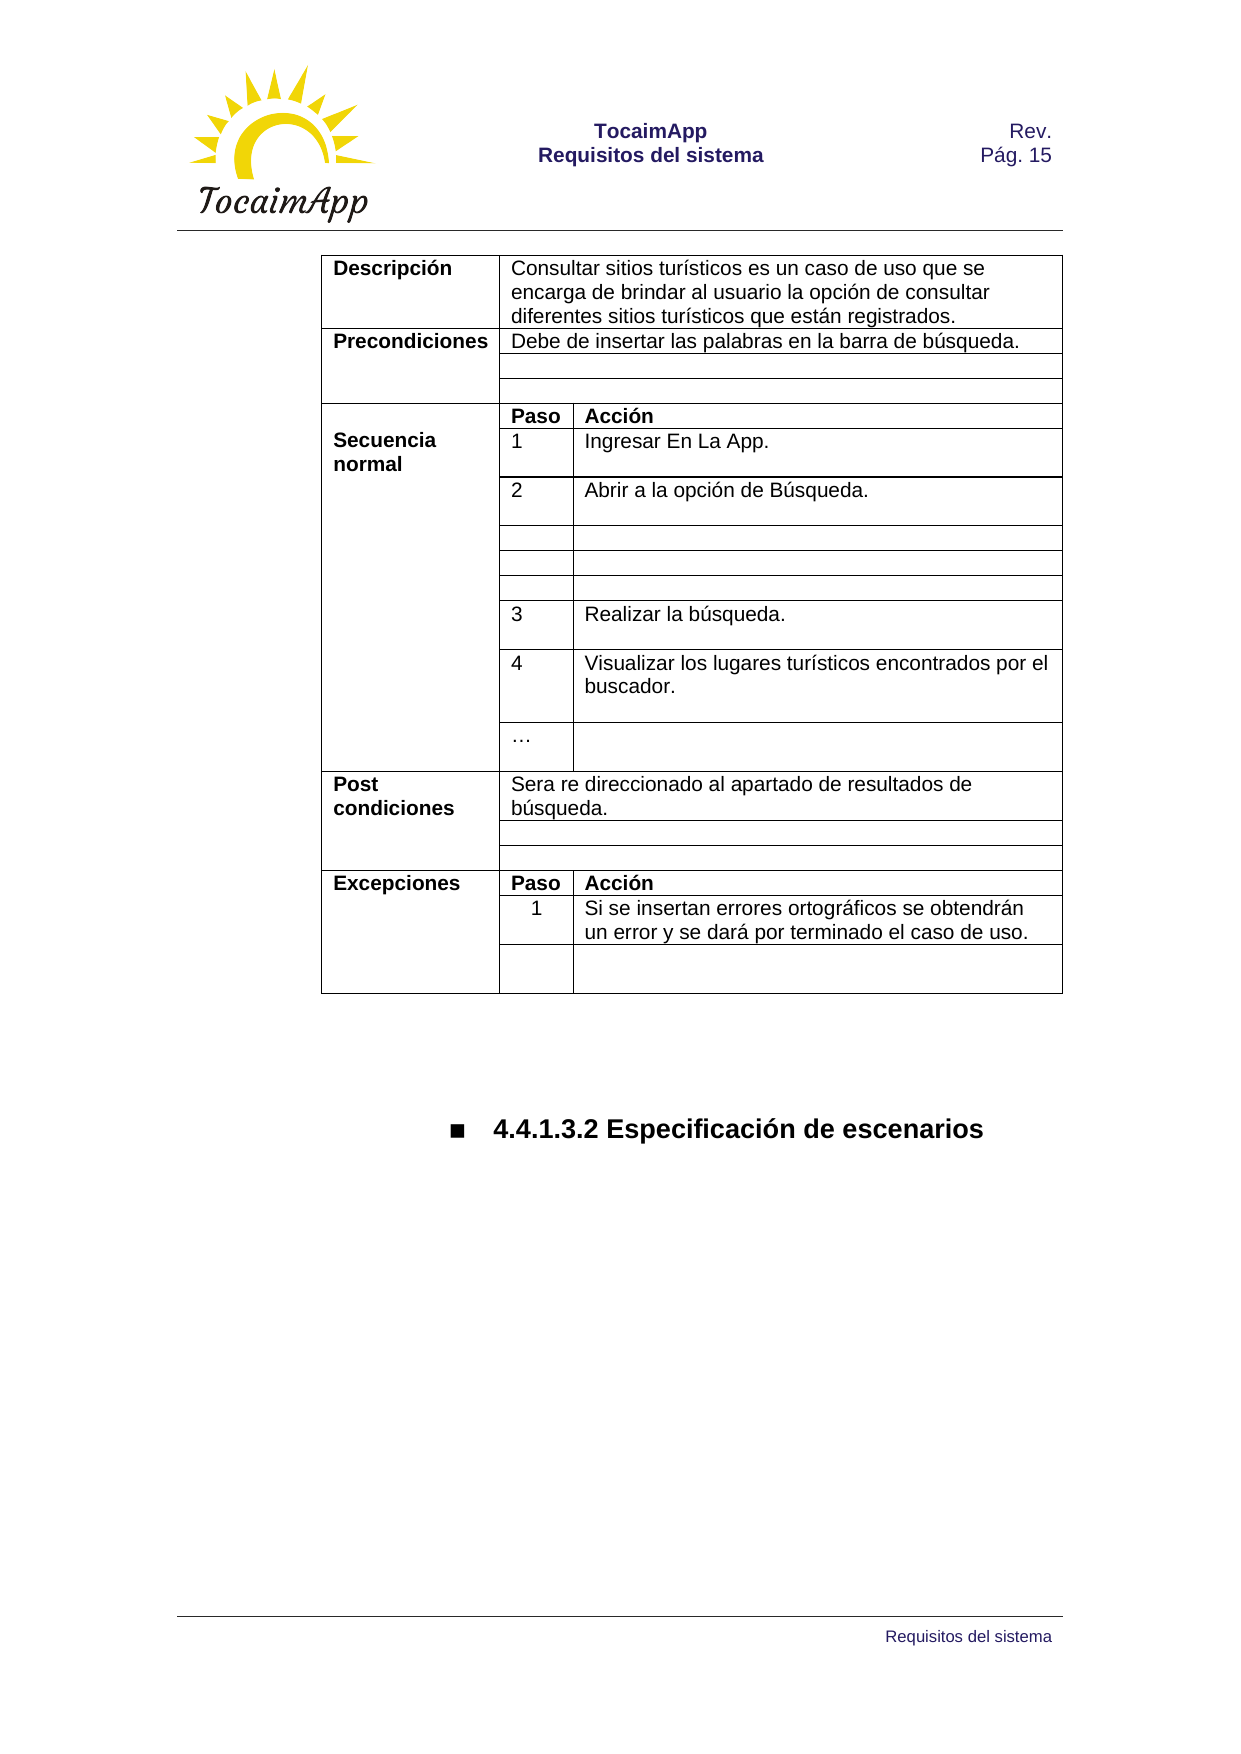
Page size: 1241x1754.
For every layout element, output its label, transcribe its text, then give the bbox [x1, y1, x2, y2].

table_cell [500, 551, 573, 575]
table_cell … [500, 723, 573, 771]
table_cell [574, 723, 1062, 771]
table_cell [574, 945, 1062, 993]
table_cell Paso [500, 404, 573, 427]
table_cell Paso [500, 871, 573, 895]
table_cell Precondiciones [322, 329, 499, 402]
table_cell Debe de insertar las palabras en la barra de búsqueda. [500, 329, 1062, 352]
table_cell Abrir a la opción de Búsqueda. [574, 478, 1062, 525]
table_cell 2 [500, 478, 573, 525]
table_cell [500, 576, 573, 600]
table_cell [574, 526, 1062, 550]
table_cell Realizar la búsqueda. [574, 601, 1062, 649]
table_cell Post condiciones [322, 772, 499, 870]
table_cell Acción [574, 404, 1062, 427]
table_cell 1 [500, 896, 573, 944]
table_cell Si se insertan errores ortográficos se obtendrán un error y se dará por terminado el caso de uso. [574, 896, 1062, 944]
table_cell [500, 846, 1062, 870]
table_cell [574, 551, 1062, 575]
table_cell [500, 821, 1062, 845]
table_header Descripción [322, 256, 499, 327]
table_cell Visualizar los lugares turísticos encontrados por el buscador. [574, 650, 1062, 722]
table_cell [500, 526, 573, 550]
table_cell Excepciones [322, 871, 499, 993]
picture [188, 64, 377, 223]
table_cell Ingresar En La App. [574, 429, 1062, 476]
table_cell [500, 354, 1062, 377]
table_cell Acción [574, 871, 1062, 895]
table_cell 3 [500, 601, 573, 649]
table_header Consultar sitios turísticos es un caso de uso que se encarga de brindar al usuario la opción de consultar diferentes sitios turísticos que están registrados. [500, 256, 1062, 327]
table_cell Sera re direccionado al apartado de resultados de búsqueda. [500, 772, 1062, 820]
table_cell 1 [500, 429, 573, 476]
table_cell [500, 379, 1062, 402]
subtitle 4.4.1.3.2 Especificación de escenarios [448, 1098, 1063, 1154]
table_cell 4 [500, 650, 573, 722]
table_cell [574, 576, 1062, 600]
table_cell Secuencia normal [322, 404, 499, 771]
table_cell [500, 945, 573, 993]
